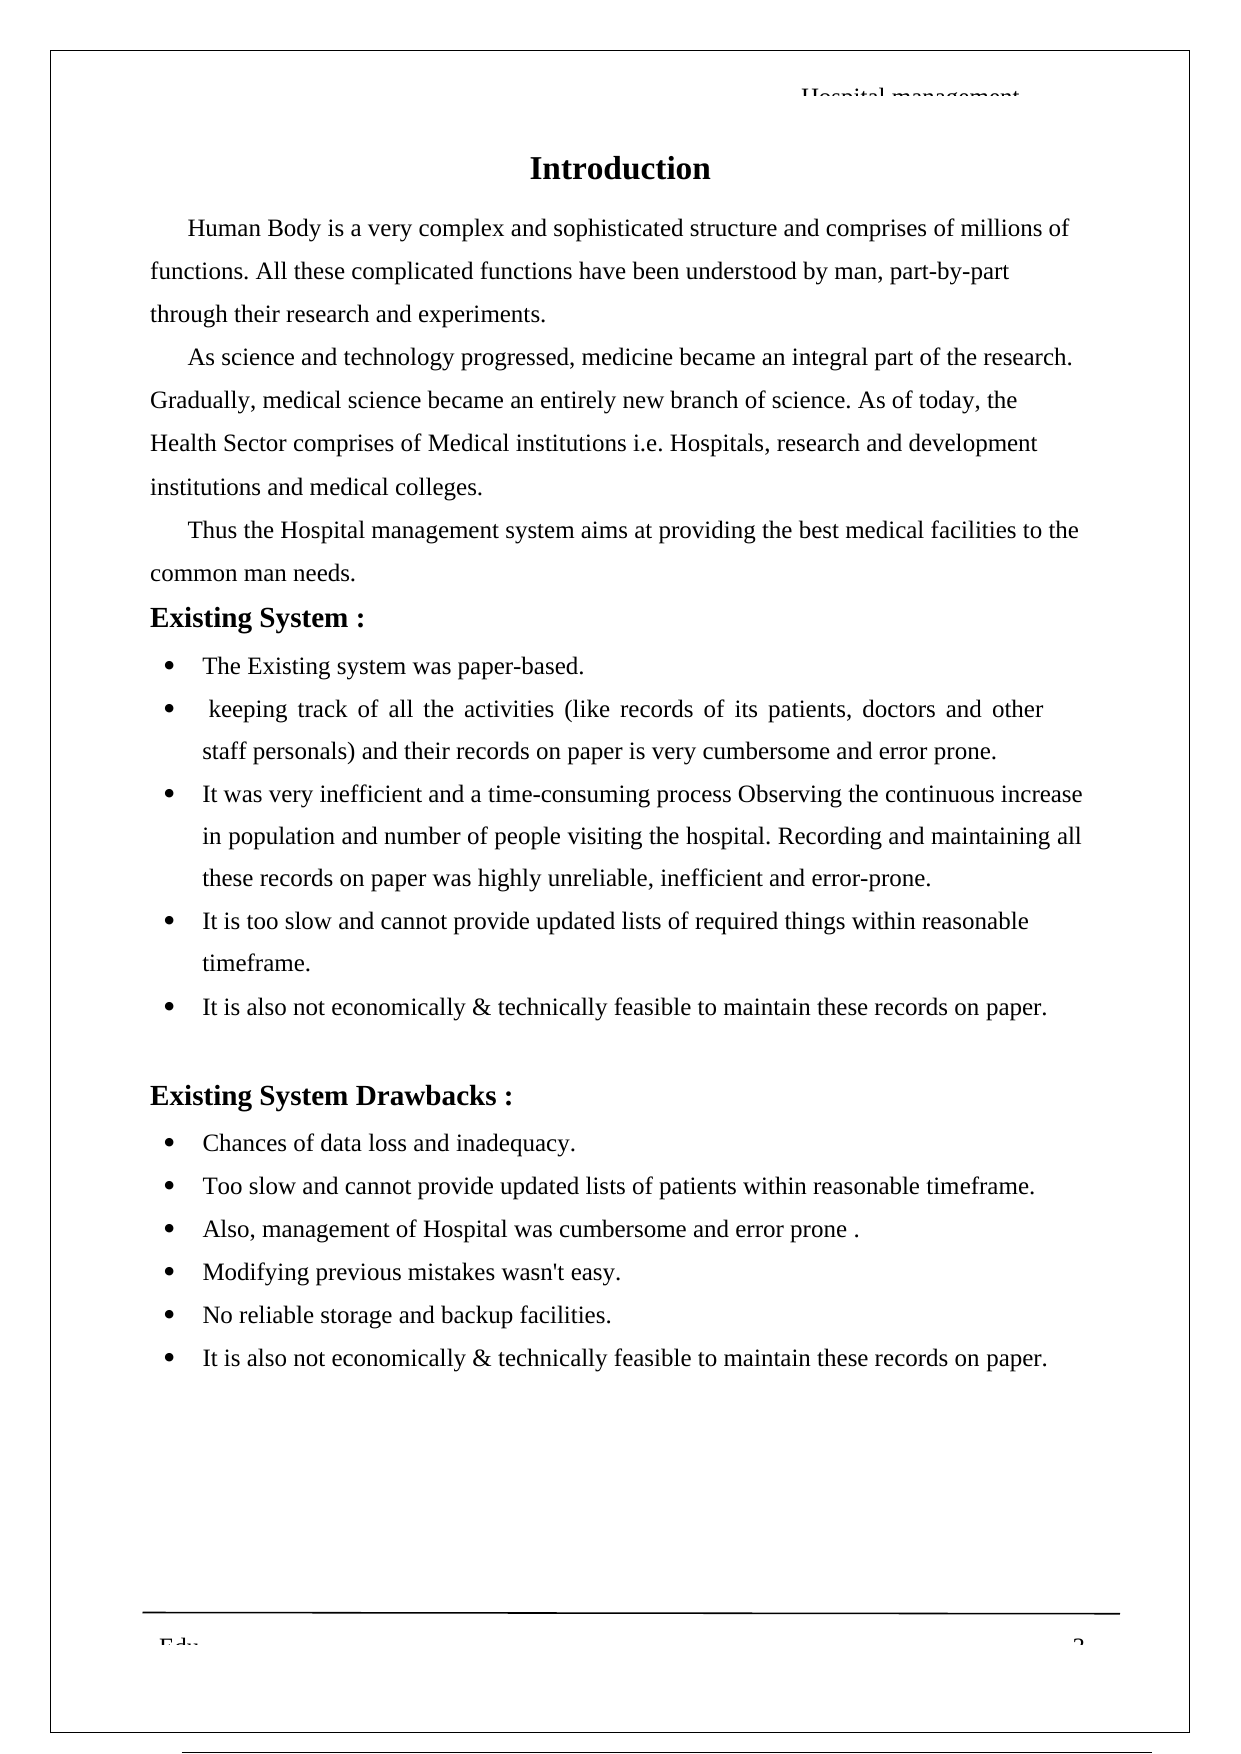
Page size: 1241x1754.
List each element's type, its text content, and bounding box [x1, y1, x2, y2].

list It was very inefficient and a time-consuming process Observing the continuous increase in population and number of people visiting the hospital. Recording and maintaining all these records on paper was highly unreliable, inefficient and error-prone. [165, 779, 1083, 892]
list It is also not economically & technically feasible to maintain these records on paper. [165, 1343, 1113, 1372]
list No reliable storage and backup facilities. [165, 1300, 1113, 1329]
text As science and technology progressed, medicine became an integral part of the research. [187, 342, 1113, 371]
list It is also not economically & technically feasible to maintain these records on paper. [165, 992, 1113, 1021]
subtitle Existing System : [150, 601, 1113, 634]
subtitle Existing System Drawbacks : [150, 1078, 1113, 1111]
list Also, management of Hospital was cumbersome and error prone . [165, 1214, 1113, 1243]
subtitle Introduction [265, 148, 975, 186]
list Chances of data loss and inadequacy. [165, 1128, 1113, 1157]
text Thus the Hospital management system aims at providing the best medical facilities to the common man needs. [150, 515, 1081, 587]
list keeping track of all the activities (like records of its patients, doctors and other staff personals) and their records on paper is very cumbersome and error prone. [165, 694, 1045, 765]
text Gradually, medical science became an entirely new branch of science. As of today, the Health Sector comprises of Medical institutions i.e. Hospitals, research and development institutions and medical colleges. [150, 385, 1040, 500]
text Human Body is a very complex and sophisticated structure and comprises of millions of functions. All these complicated functions have been understood by man, part-by-part through their research and experiments. [150, 213, 1071, 328]
list It is too slow and cannot provide updated lists of required things within reasonable timeframe. [165, 906, 1029, 977]
list The Existing system was paper-based. [165, 651, 1113, 680]
list Modifying previous mistakes wasn't easy. [165, 1257, 1113, 1286]
list Too slow and cannot provide updated lists of patients within reasonable timeframe. [165, 1171, 1113, 1200]
